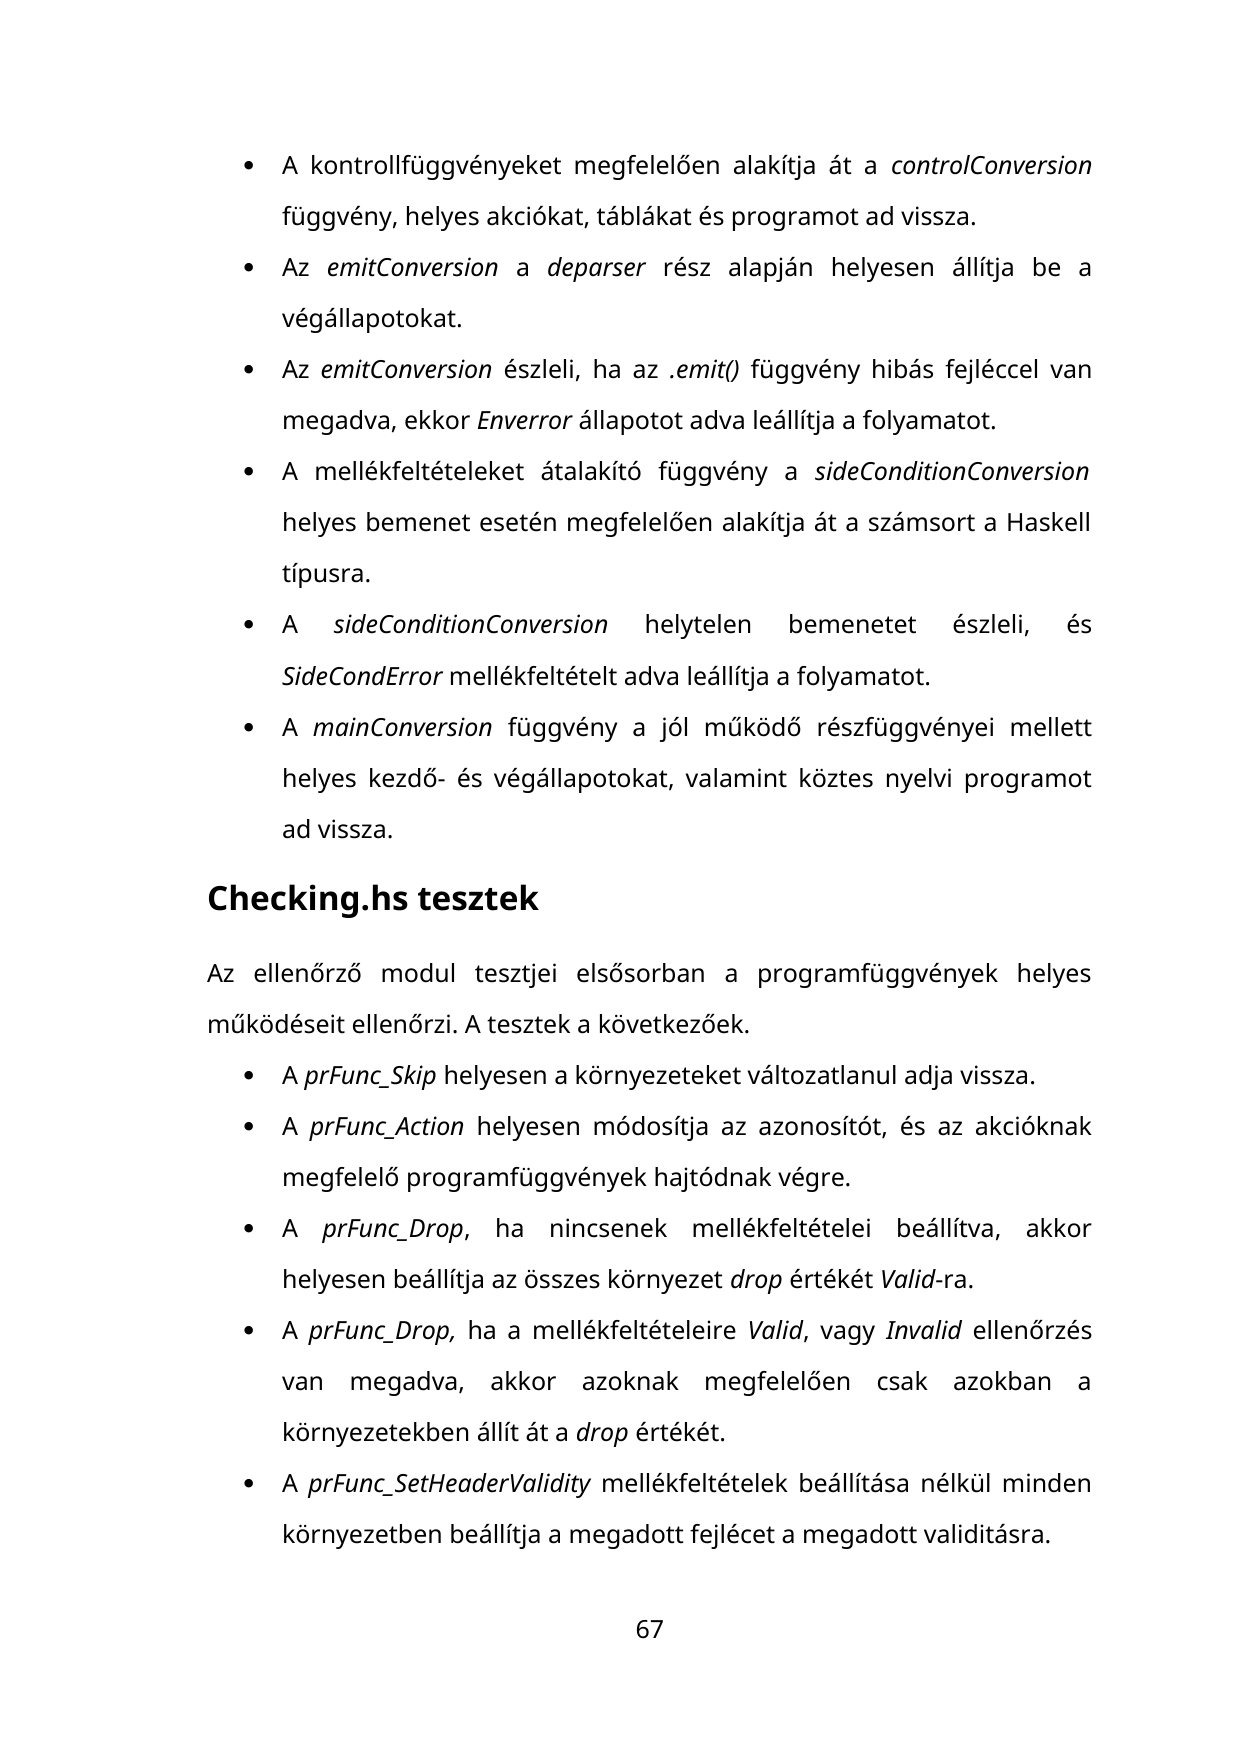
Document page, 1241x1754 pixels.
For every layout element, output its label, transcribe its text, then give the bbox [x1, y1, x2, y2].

list Az emitConversion a deparser rész alapján helyesen állítja be a végállapotokat. [244, 250, 1092, 335]
list A prFunc_Drop, ha nincsenek mellékfeltételei beállítva, akkor helyesen beállítja az összes környezet drop értékét Valid-ra. [244, 1211, 1092, 1296]
list Az emitConversion észleli, ha az .emit() függvény hibás fejléccel van megadva, ekkor Enverror állapotot adva leállítja a folyamatot. [244, 352, 1092, 437]
list A prFunc_Drop, ha a mellékfeltételeire Valid, vagy Invalid ellenőrzés van megadva, akkor azoknak megfelelően csak azokban a környezetekben állít át a drop értékét. [244, 1313, 1092, 1449]
text Az ellenőrző modul tesztjei elsősorban a programfüggvények helyes működéseit ellenőrzi. A tesztek a következőek. [207, 955, 1092, 1041]
list A sideConditionConversion helytelen bemenetet észleli, és SideCondError mellékfeltételt adva leállítja a folyamatot. [244, 607, 1092, 692]
subtitle Checking.hs tesztek [207, 875, 1092, 920]
list A kontrollfüggvényeket megfelelően alakítja át a controlConversion függvény, helyes akciókat, táblákat és programot ad vissza. [244, 148, 1092, 233]
list A prFunc_Action helyesen módosítja az azonosítót, és az akcióknak megfelelő programfüggvények hajtódnak végre. [244, 1108, 1092, 1194]
list A mellékfeltételeket átalakító függvény a sideConditionConversion helyes bemenet esetén megfelelően alakítja át a számsort a Haskell típusra. [244, 454, 1092, 590]
list A prFunc_Skip helyesen a környezeteket változatlanul adja vissza. [244, 1057, 1092, 1092]
list A prFunc_SetHeaderValidity mellékfeltételek beállítása nélkül minden környezetben beállítja a megadott fejlécet a megadott validitásra. [244, 1466, 1092, 1551]
list A mainConversion függvény a jól működő részfüggvényei mellett helyes kezdő- és végállapotokat, valamint köztes nyelvi programot ad vissza. [244, 709, 1092, 845]
